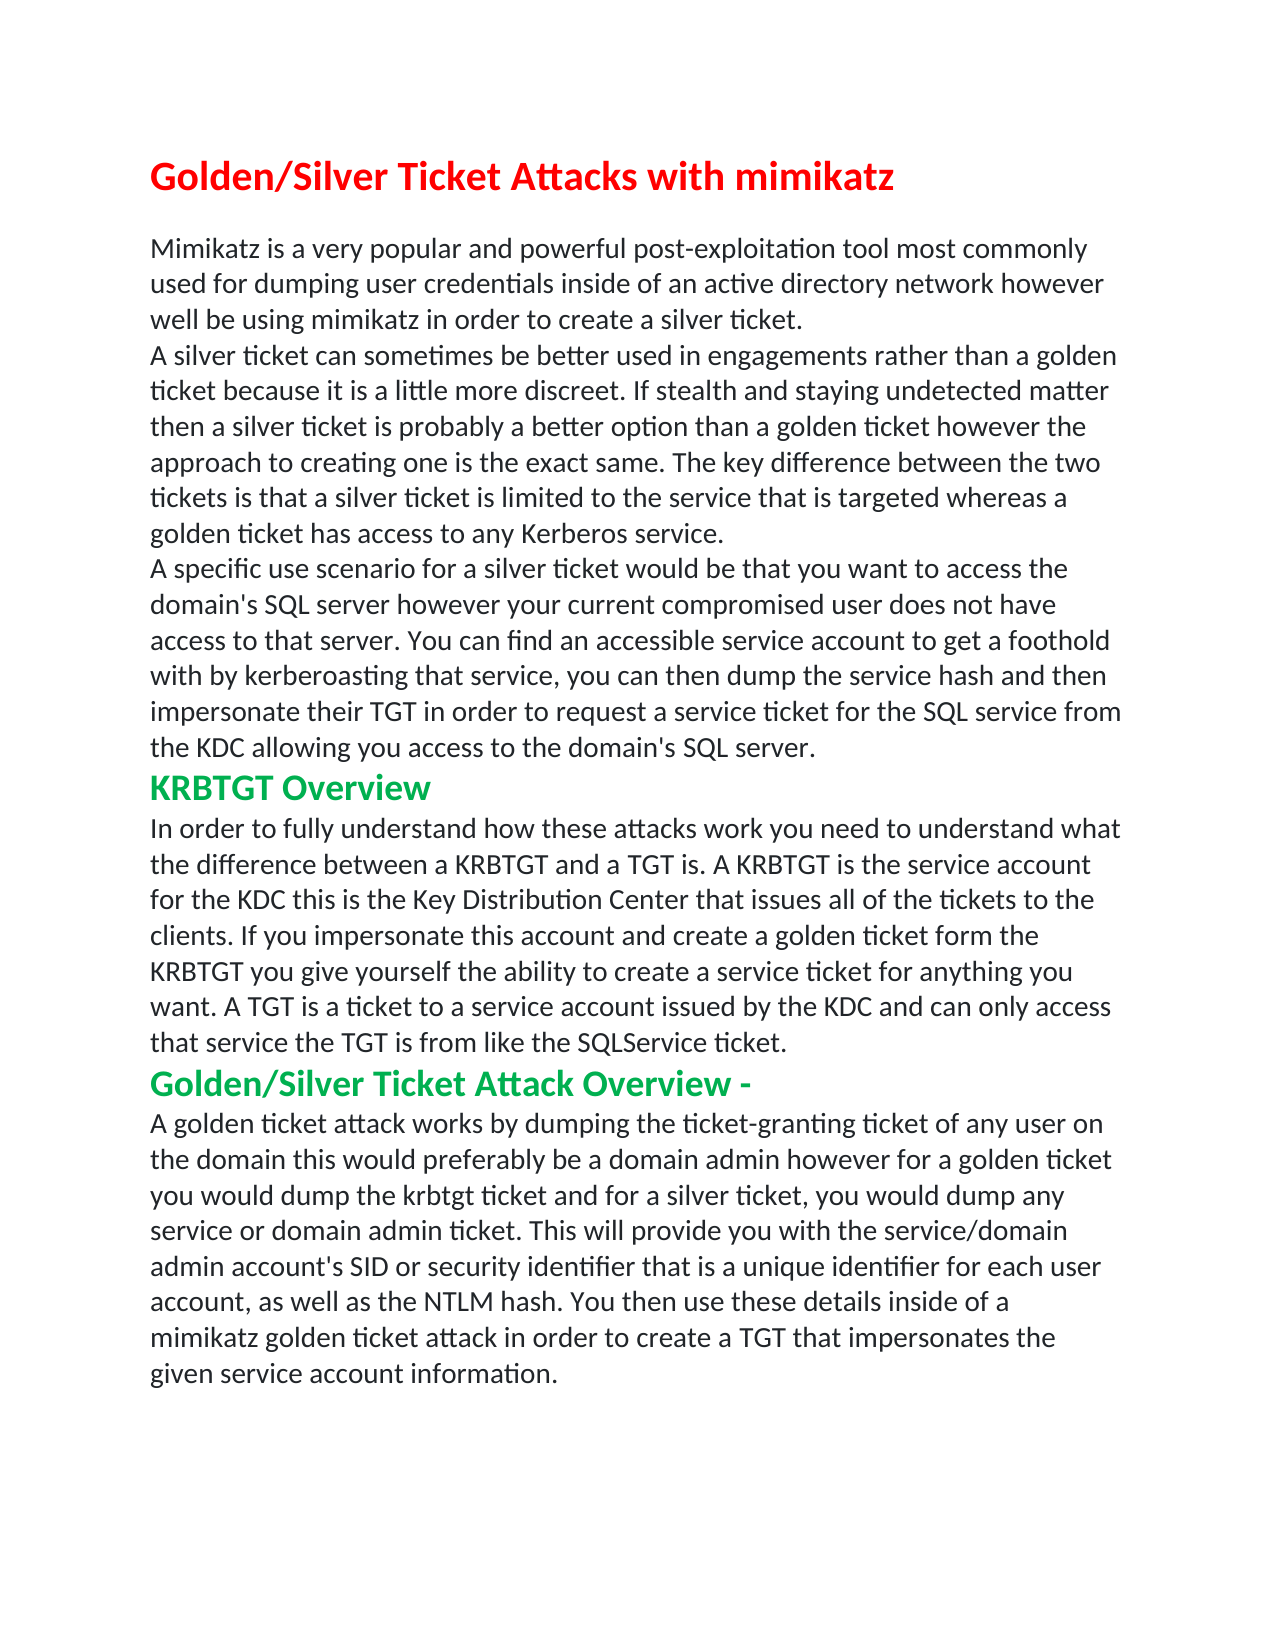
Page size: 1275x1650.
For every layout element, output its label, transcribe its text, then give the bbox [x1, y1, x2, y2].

text A golden ticket attack works by dumping the ticket-granting ticket of any user on the domain this would preferably be a domain admin however for a golden ticket you would dump the krbtgt ticket and for a silver ticket, you would dump any service or domain admin ticket. This will provide you with the service/domain admin account's SID or security identifier that is a unique identifier for each user account, as well as the NTLM hash. You then use these details inside of a mimikatz golden ticket attack in order to create a TGT that impersonates the given service account information. [150, 1105, 1125, 1390]
text In order to fully understand how these attacks work you need to understand what the difference between a KRBTGT and a TGT is. A KRBTGT is the service account for the KDC this is the Key Distribution Center that issues all of the tickets to the clients. If you impersonate this account and create a golden ticket form the KRBTGT you give yourself the ability to create a service ticket for anything you want. A TGT is a ticket to a service account issued by the KDC and can only access that service the TGT is from like the SQLService ticket. [150, 810, 1125, 1059]
text A silver ticket can sometimes be better used in engagements rather than a golden ticket because it is a little more discreet. If stealth and staying undetected matter then a silver ticket is probably a better option than a golden ticket however the approach to creating one is the exact same. The key difference between the two tickets is that a silver ticket is limited to the service that is targeted whereas a golden ticket has access to any Kerberos service. [150, 337, 1125, 551]
text Golden/Silver Ticket Attack Overview - [150, 1059, 1125, 1105]
text Golden/Silver Ticket Attacks with mimikatz [150, 150, 1125, 201]
text A specific use scenario for a silver ticket would be that you want to access the domain's SQL server however your current compromised user does not have access to that server. You can find an accessible service account to get a foothold with by kerberoasting that service, you can then dump the service hash and then impersonate their TGT in order to request a service ticket for the SQL service from the KDC allowing you access to the domain's SQL server. [150, 551, 1125, 764]
text Mimikatz is a very popular and powerful post-exploitation tool most commonly used for dumping user credentials inside of an active directory network however well be using mimikatz in order to create a silver ticket. [150, 230, 1125, 337]
text KRBTGT Overview [150, 764, 1125, 810]
